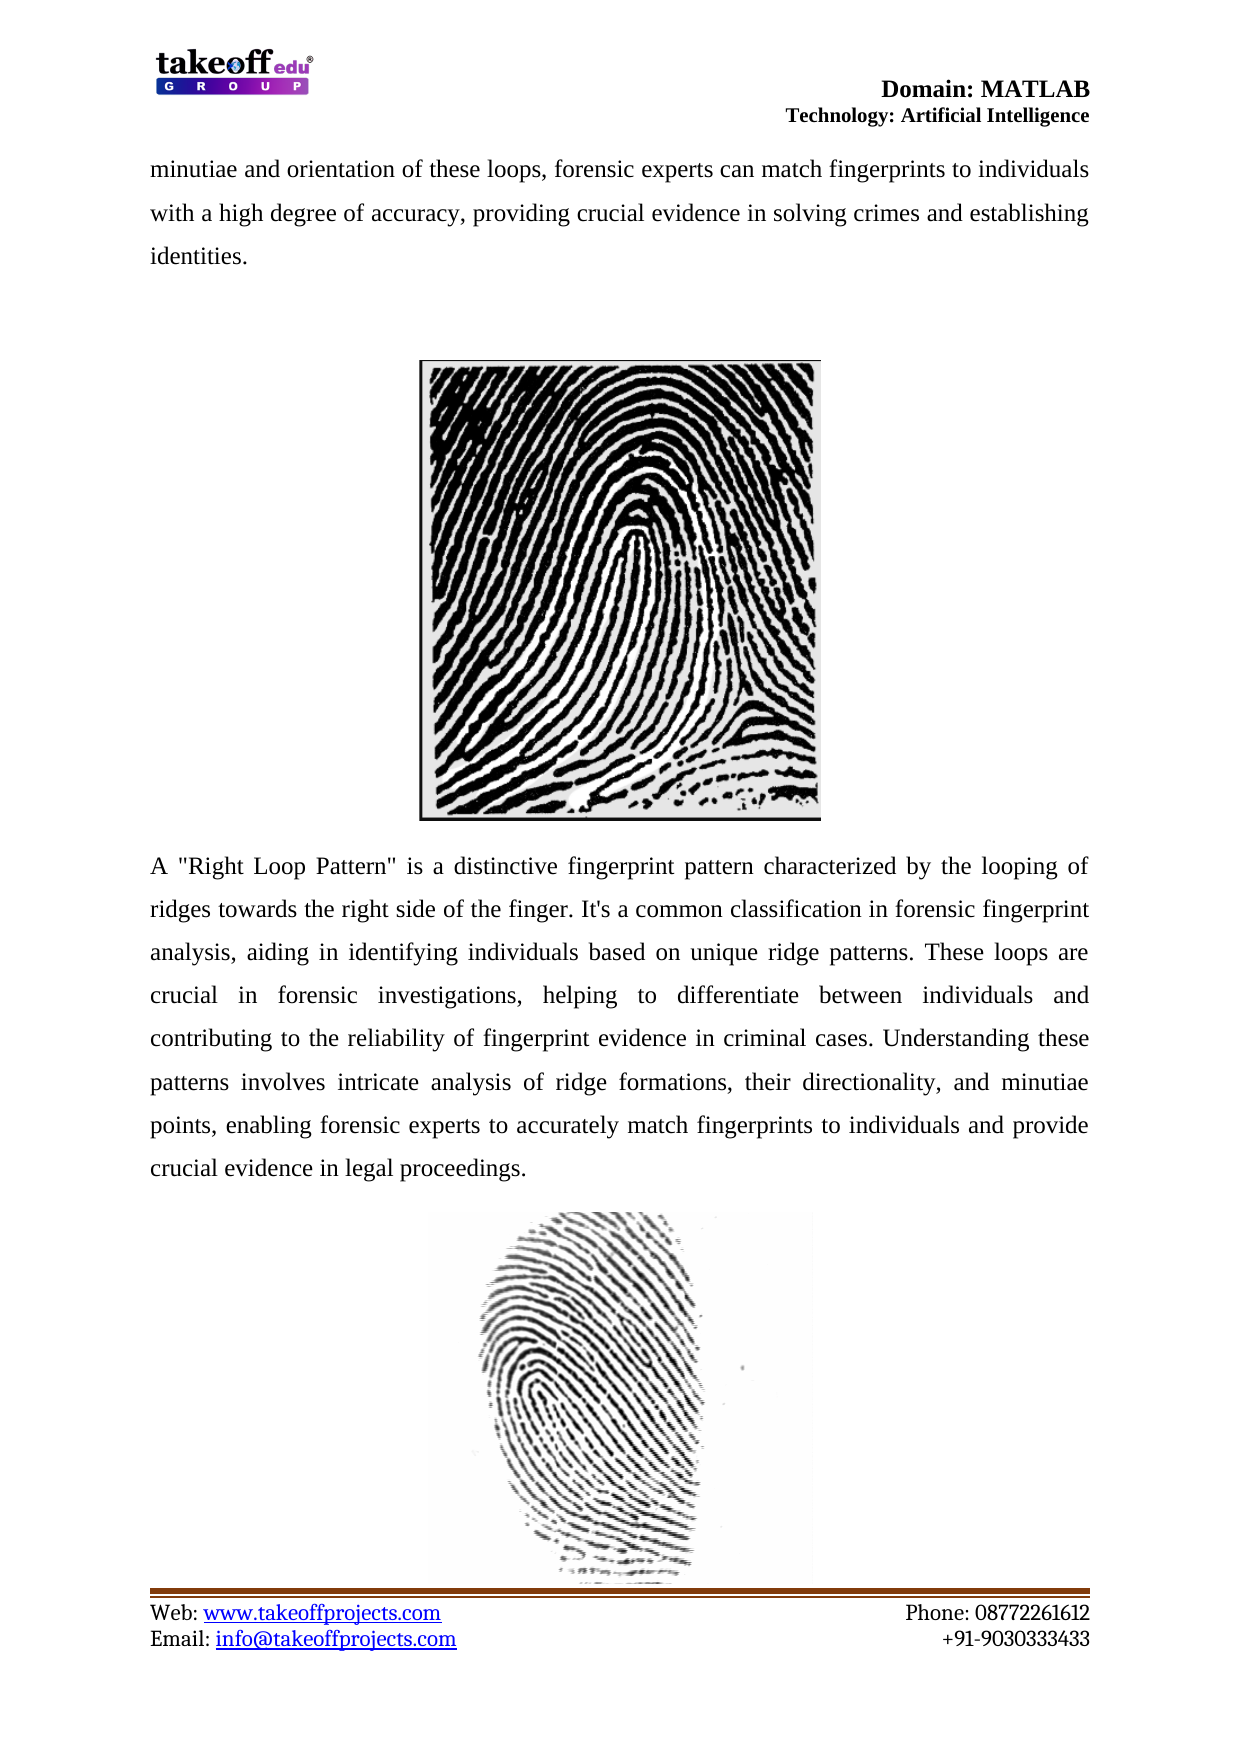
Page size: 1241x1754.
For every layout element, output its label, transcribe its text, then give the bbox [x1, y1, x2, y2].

picture [428, 1212, 813, 1584]
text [150, 154, 1090, 269]
picture [154, 47, 315, 101]
text A "Right Loop Pattern" is a distinctive fingerprint pattern characterized by the looping of ridges towards the right side of the finger. It's a common classification in forensic fingerprint analysis, aiding in identifying individuals based on unique ridge patterns. These loops are crucial in forensic investigations, helping to differentiate between individuals and contributing to the reliability of fingerprint evidence in criminal cases. Understanding these patterns involves intricate analysis of ridge formations, their directionality, and minutiae points, enabling forensic experts to accurately match fingerprints to individuals and provide crucial evidence in legal proceedings. [150, 851, 1090, 1182]
picture [419, 360, 821, 821]
